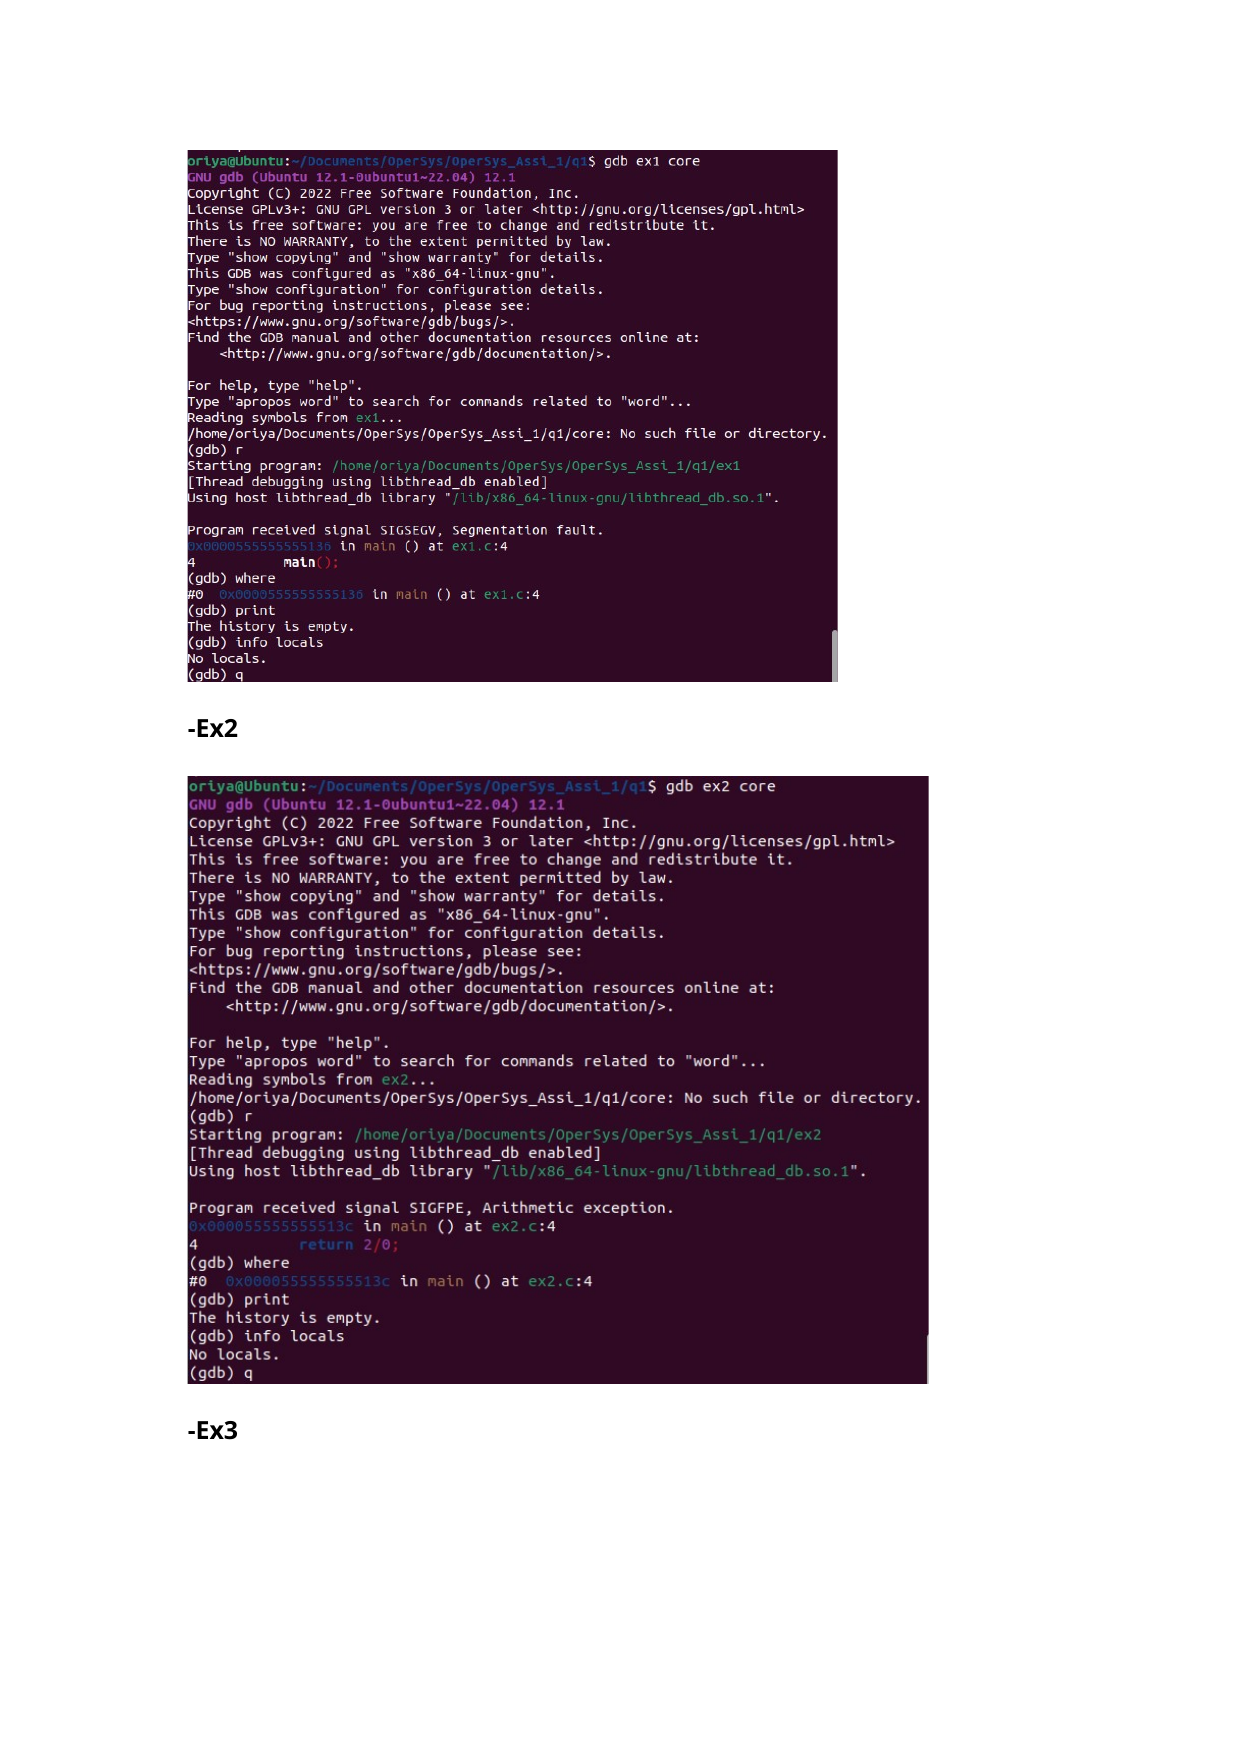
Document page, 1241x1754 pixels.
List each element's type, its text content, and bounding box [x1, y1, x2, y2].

text Ex3- [187, 1413, 1053, 1447]
picture [187, 776, 929, 1384]
picture [187, 150, 838, 682]
text Ex2- [187, 710, 1053, 744]
